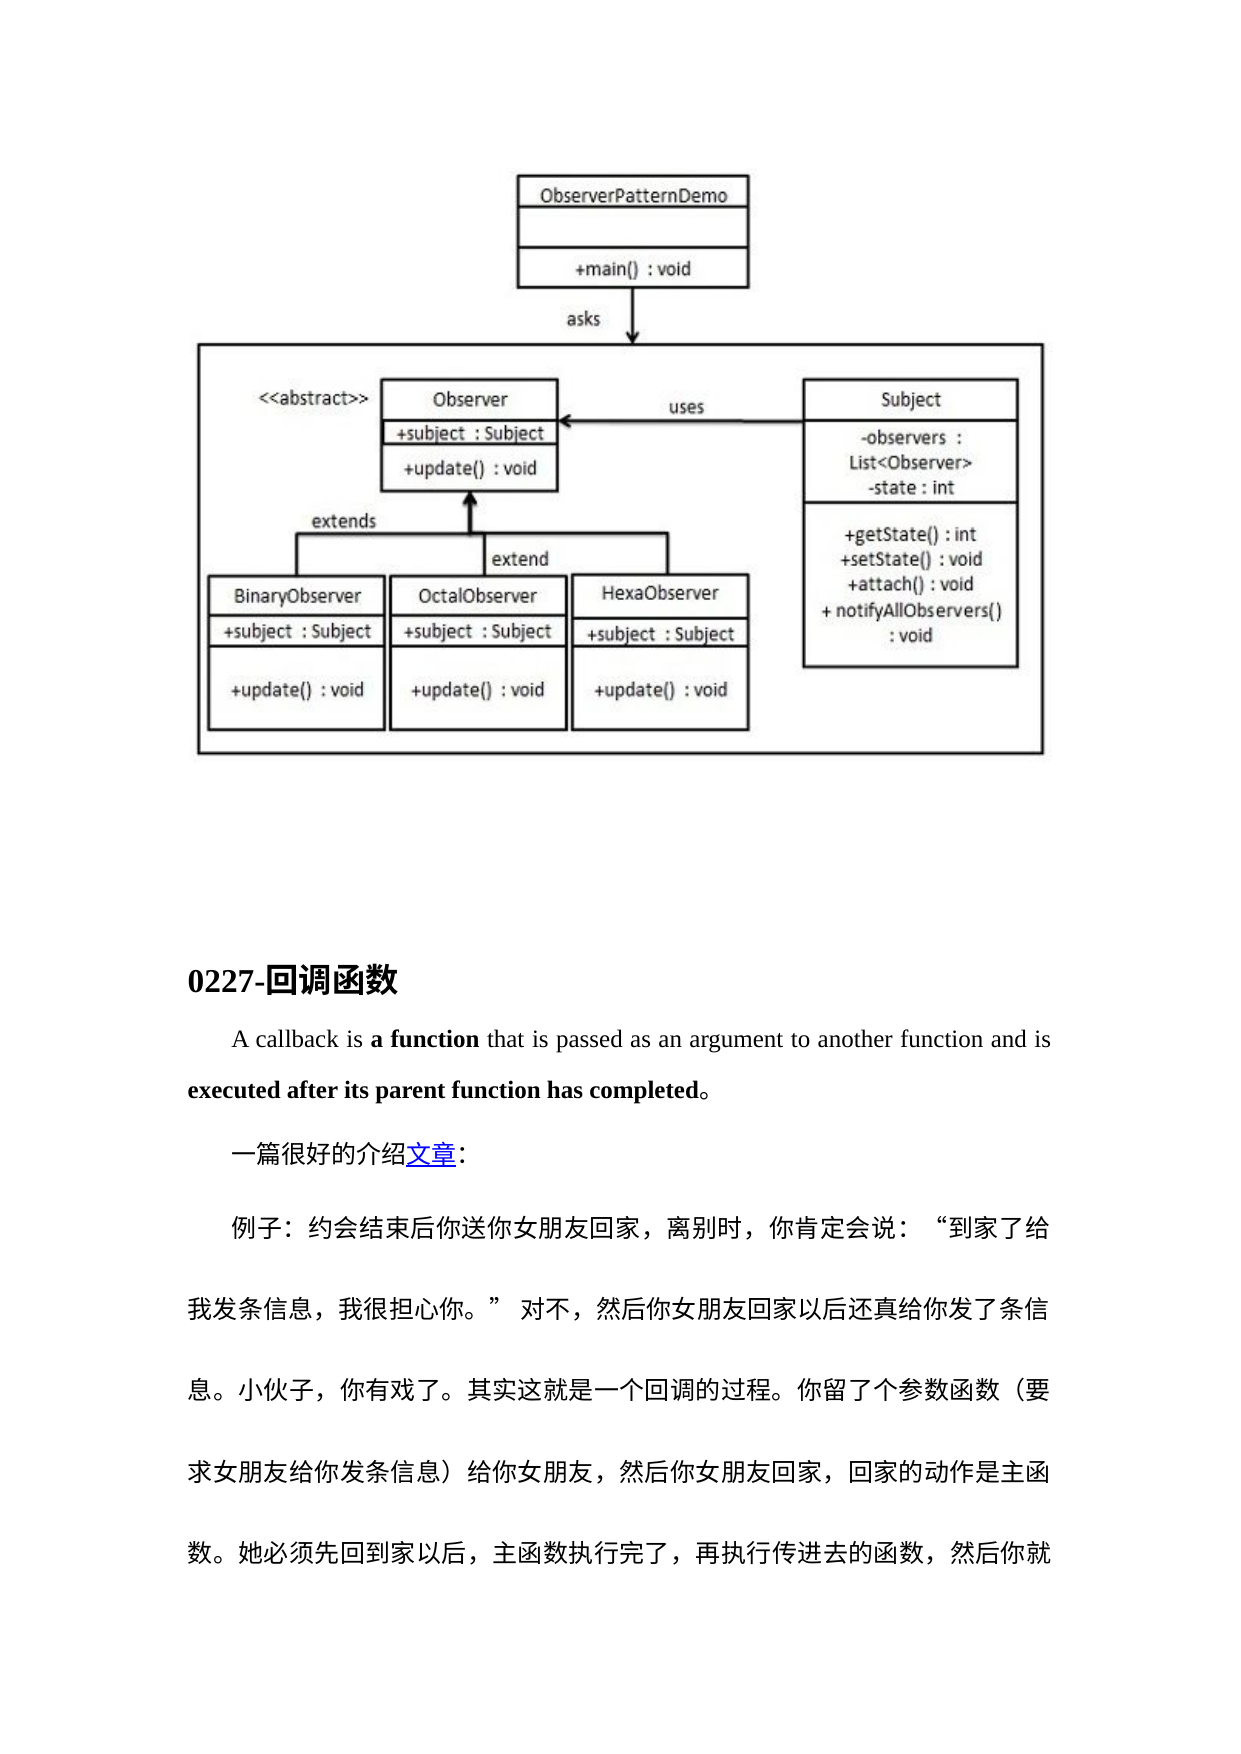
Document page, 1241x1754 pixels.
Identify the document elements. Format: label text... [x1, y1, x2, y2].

text A callback is a function that is passed as an argument to another function and is executed after its parent function has completed。 [187, 1022, 1053, 1120]
subtitle 0227-回调函数 [187, 945, 1053, 1010]
text 一篇很好的介绍文章： [187, 1120, 1053, 1185]
picture [187, 162, 1053, 770]
